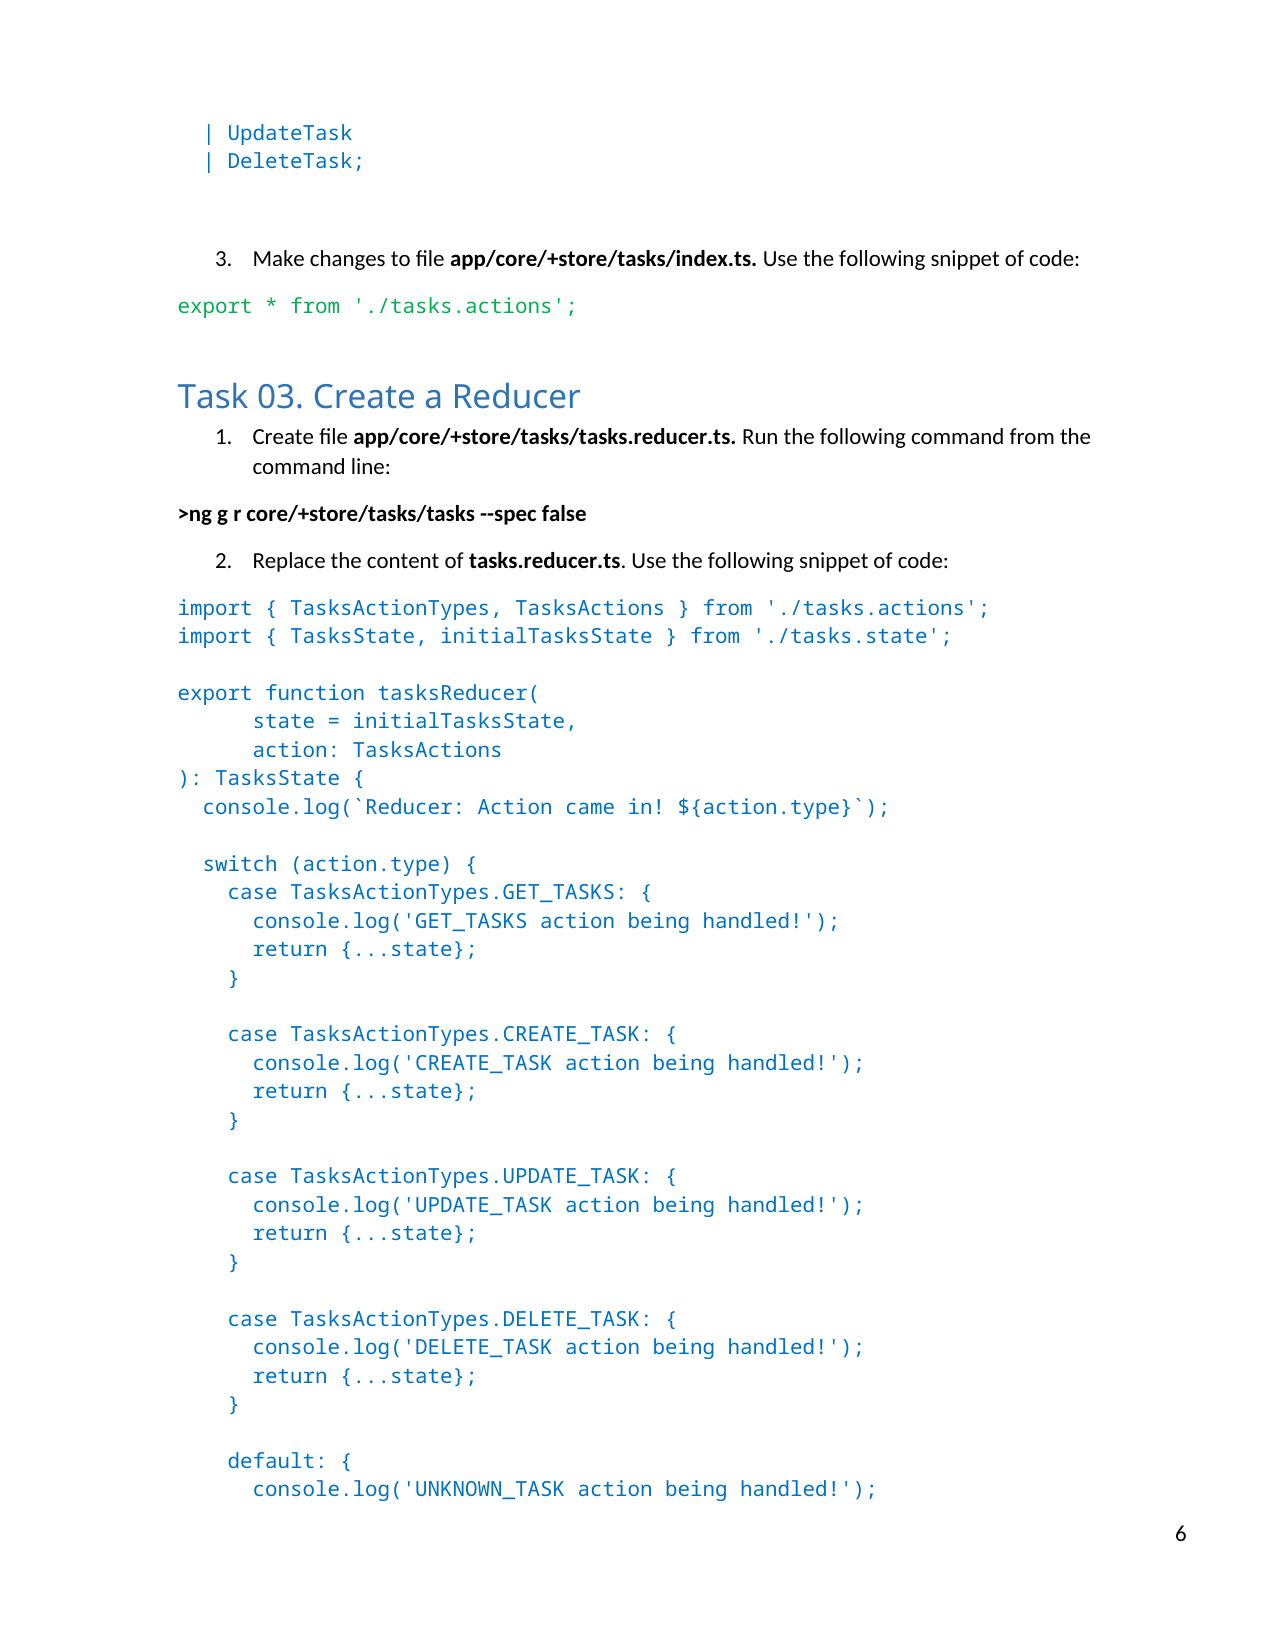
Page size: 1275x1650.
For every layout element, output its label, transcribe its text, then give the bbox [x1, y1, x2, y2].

text return {...state}; [177, 934, 1186, 963]
text console.log('DELETE_TASK action being handled!'); [177, 1332, 1186, 1361]
text export function tasksReducer( [177, 678, 1186, 707]
text return {...state}; [177, 1361, 1186, 1389]
text state = initialTasksState, [177, 707, 1186, 735]
text case TasksActionTypes.DELETE_TASK: { [177, 1304, 1186, 1332]
list Replace the content of tasks.reducer.ts. Use the following snippet of code: [215, 546, 1186, 574]
text action: TasksActions [177, 735, 1186, 763]
text } [177, 1247, 1186, 1275]
text console.log('CREATE_TASK action being handled!'); [177, 1048, 1186, 1076]
list Create file app/core/+store/tasks/tasks.reducer.ts. Run the following command from the command line: [215, 422, 1186, 480]
text switch (action.type) { [177, 849, 1186, 877]
text ): TasksState { [177, 763, 1186, 792]
text return {...state}; [177, 1218, 1186, 1247]
text import { TasksState, initialTasksState } from './tasks.state'; [177, 621, 1186, 650]
subtitle Task 03. Create a Reducer [177, 373, 1186, 418]
text } [177, 963, 1186, 991]
text import { TasksActionTypes, TasksActions } from './tasks.actions'; [177, 593, 1186, 621]
text case TasksActionTypes.GET_TASKS: { [177, 877, 1186, 906]
text case TasksActionTypes.CREATE_TASK: { [177, 1019, 1186, 1048]
text console.log('UNKNOWN_TASK action being handled!'); [177, 1474, 1186, 1503]
text | DeleteTask; [177, 147, 1186, 175]
text } [177, 1105, 1186, 1133]
text console.log('UPDATE_TASK action being handled!'); [177, 1190, 1186, 1218]
text case TasksActionTypes.UPDATE_TASK: { [177, 1162, 1186, 1190]
text console.log(`Reducer: Action came in! ${action.type}`); [177, 792, 1186, 820]
text export * from './tasks.actions'; [177, 291, 1186, 320]
text } [177, 1389, 1186, 1418]
text default: { [177, 1446, 1186, 1474]
text console.log('GET_TASKS action being handled!'); [177, 906, 1186, 934]
text return {...state}; [177, 1076, 1186, 1105]
text >ng g r core/+store/tasks/tasks --spec false [177, 499, 1186, 527]
list Make changes to file app/core/+store/tasks/index.ts. Use the following snippet of code: [215, 244, 1186, 272]
text | UpdateTask [177, 118, 1186, 147]
